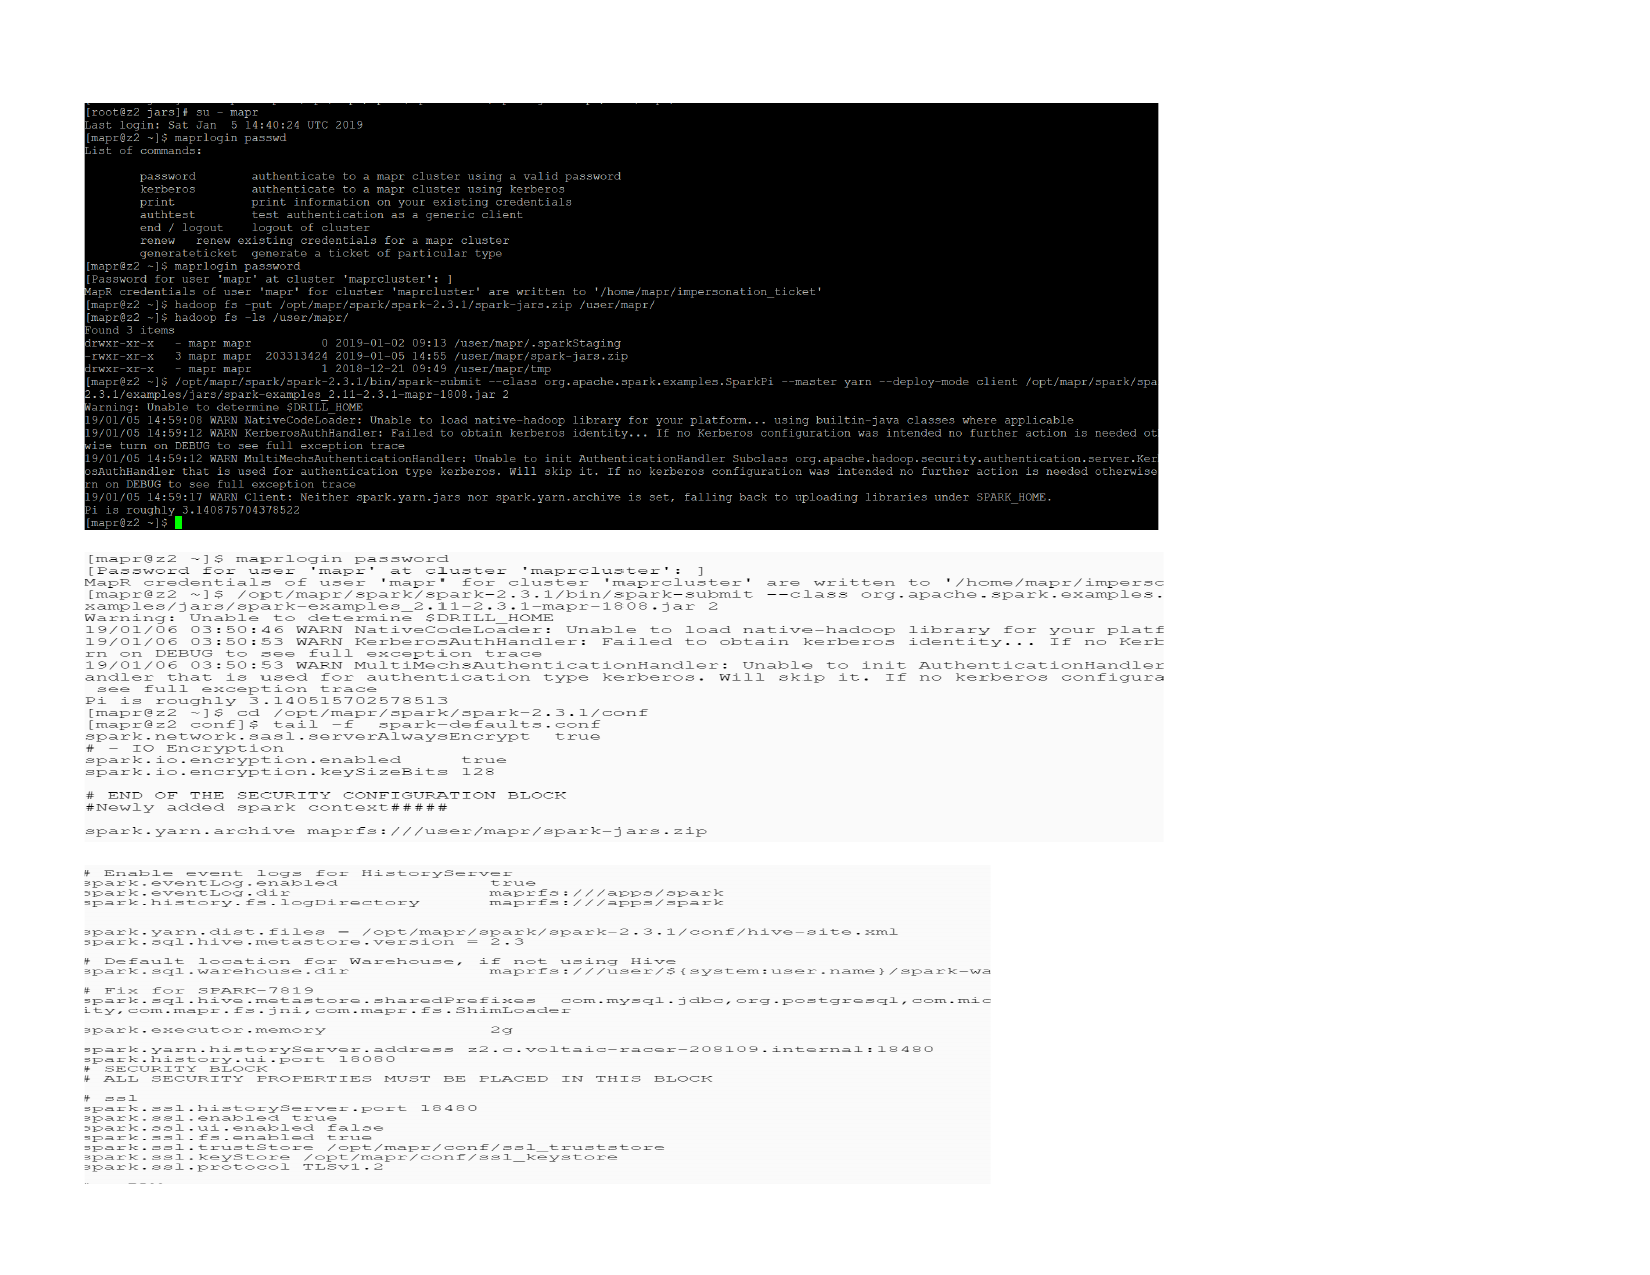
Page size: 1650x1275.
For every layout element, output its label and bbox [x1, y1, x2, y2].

picture [84, 865, 991, 1184]
picture [84, 103, 1159, 530]
picture [84, 552, 1164, 842]
